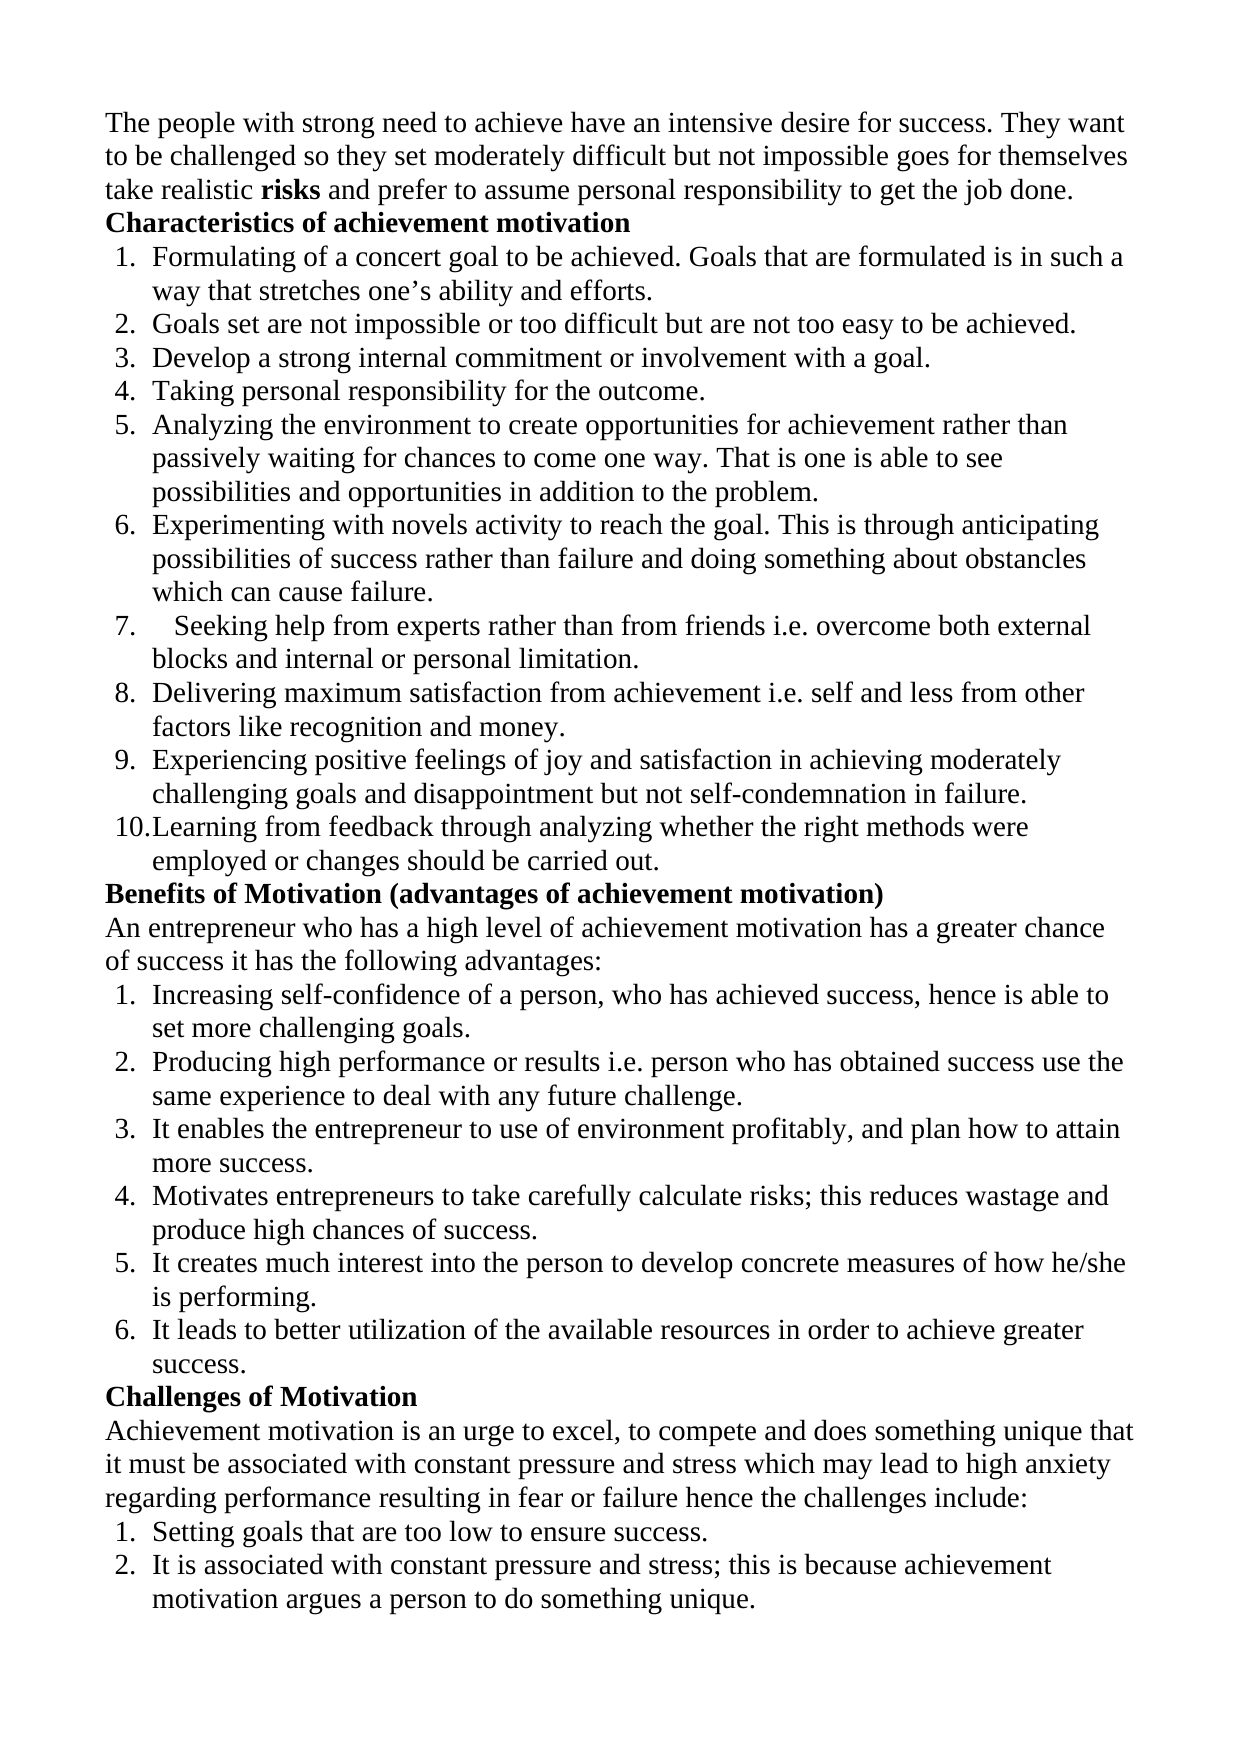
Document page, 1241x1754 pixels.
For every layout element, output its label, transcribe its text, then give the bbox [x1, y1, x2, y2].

text Achievement motivation is an urge to excel, to compete and does something unique that it must be associated with constant pressure and stress which may lead to high anxiety regarding performance resulting in fear or failure hence the challenges include: [105, 1547, 1135, 1648]
list Experimenting with novels activity to reach the goal. This is through anticipating possibilities of success rather than failure and doing something about obstancles which can cause failure. [114, 642, 1135, 742]
list Learning from feedback through analyzing whether the right methods were employed or changes should be carried out. [114, 943, 1135, 1011]
list Taking personal responsibility for the outcome. [114, 507, 1135, 541]
list Goals set are not impossible or too difficult but are not too easy to be achieved. [114, 440, 1135, 474]
list Providing investable [114, 105, 1135, 138]
list Putting of laws that protect them. [114, 138, 1135, 172]
list Experiencing positive feelings of joy and satisfaction in achieving moderately challenging goals and disappointment but not self-condemnation in failure. [114, 876, 1135, 943]
list It enables the entrepreneur to use of environment profitably, and plan how to attain more success. [114, 1245, 1135, 1312]
list Formulating of a concert goal to be achieved. Goals that are formulated is in such a way that stretches one’s ability and efforts. [114, 373, 1135, 440]
text The people with strong need to achieve have an intensive desire for success. They want to be challenged so they set moderately difficult but not impossible goes for themselves take realistic risks and prefer to assume personal responsibility to get the job done. [105, 239, 1135, 340]
list Delivering maximum satisfaction from achievement i.e. self and less from other factors like recognition and money. [114, 809, 1135, 876]
list Producing high performance or results i.e. person who has obtained success use the same experience to deal with any future challenge. [114, 1178, 1135, 1245]
list Motivates entrepreneurs to take carefully calculate risks; this reduces wastage and produce high chances of success. [114, 1312, 1135, 1379]
list It creates much interest into the person to develop concrete measures of how he/she is performing. [114, 1379, 1135, 1447]
text Benefits of Motivation (advantages of achievement motivation) [105, 1011, 1135, 1044]
list It leads to better utilization of the available resources in order to achieve greater success. [114, 1447, 1135, 1514]
list Increasing self-confidence of a person, who has achieved success, hence is able to set more challenging goals. [114, 1111, 1135, 1178]
list Develop a strong internal commitment or involvement with a goal. [114, 474, 1135, 507]
text Challenges of Motivation [105, 1514, 1135, 1547]
text An entrepreneur who has a high level of achievement motivation has a greater chance of success it has the following advantages: [105, 1044, 1135, 1111]
list Seeking help from experts rather than from friends i.e. overcome both external blocks and internal or personal limitation. [114, 742, 1135, 809]
text Achievement Motivation [105, 172, 1135, 206]
text Characteristics of achievement motivation [105, 340, 1135, 373]
text This is the intensive urge to excel and do something unique. [105, 206, 1135, 239]
list Analyzing the environment to create opportunities for achievement rather than passively waiting for chances to come one way. That is one is able to see possibilities and opportunities in addition to the problem. [114, 541, 1135, 642]
